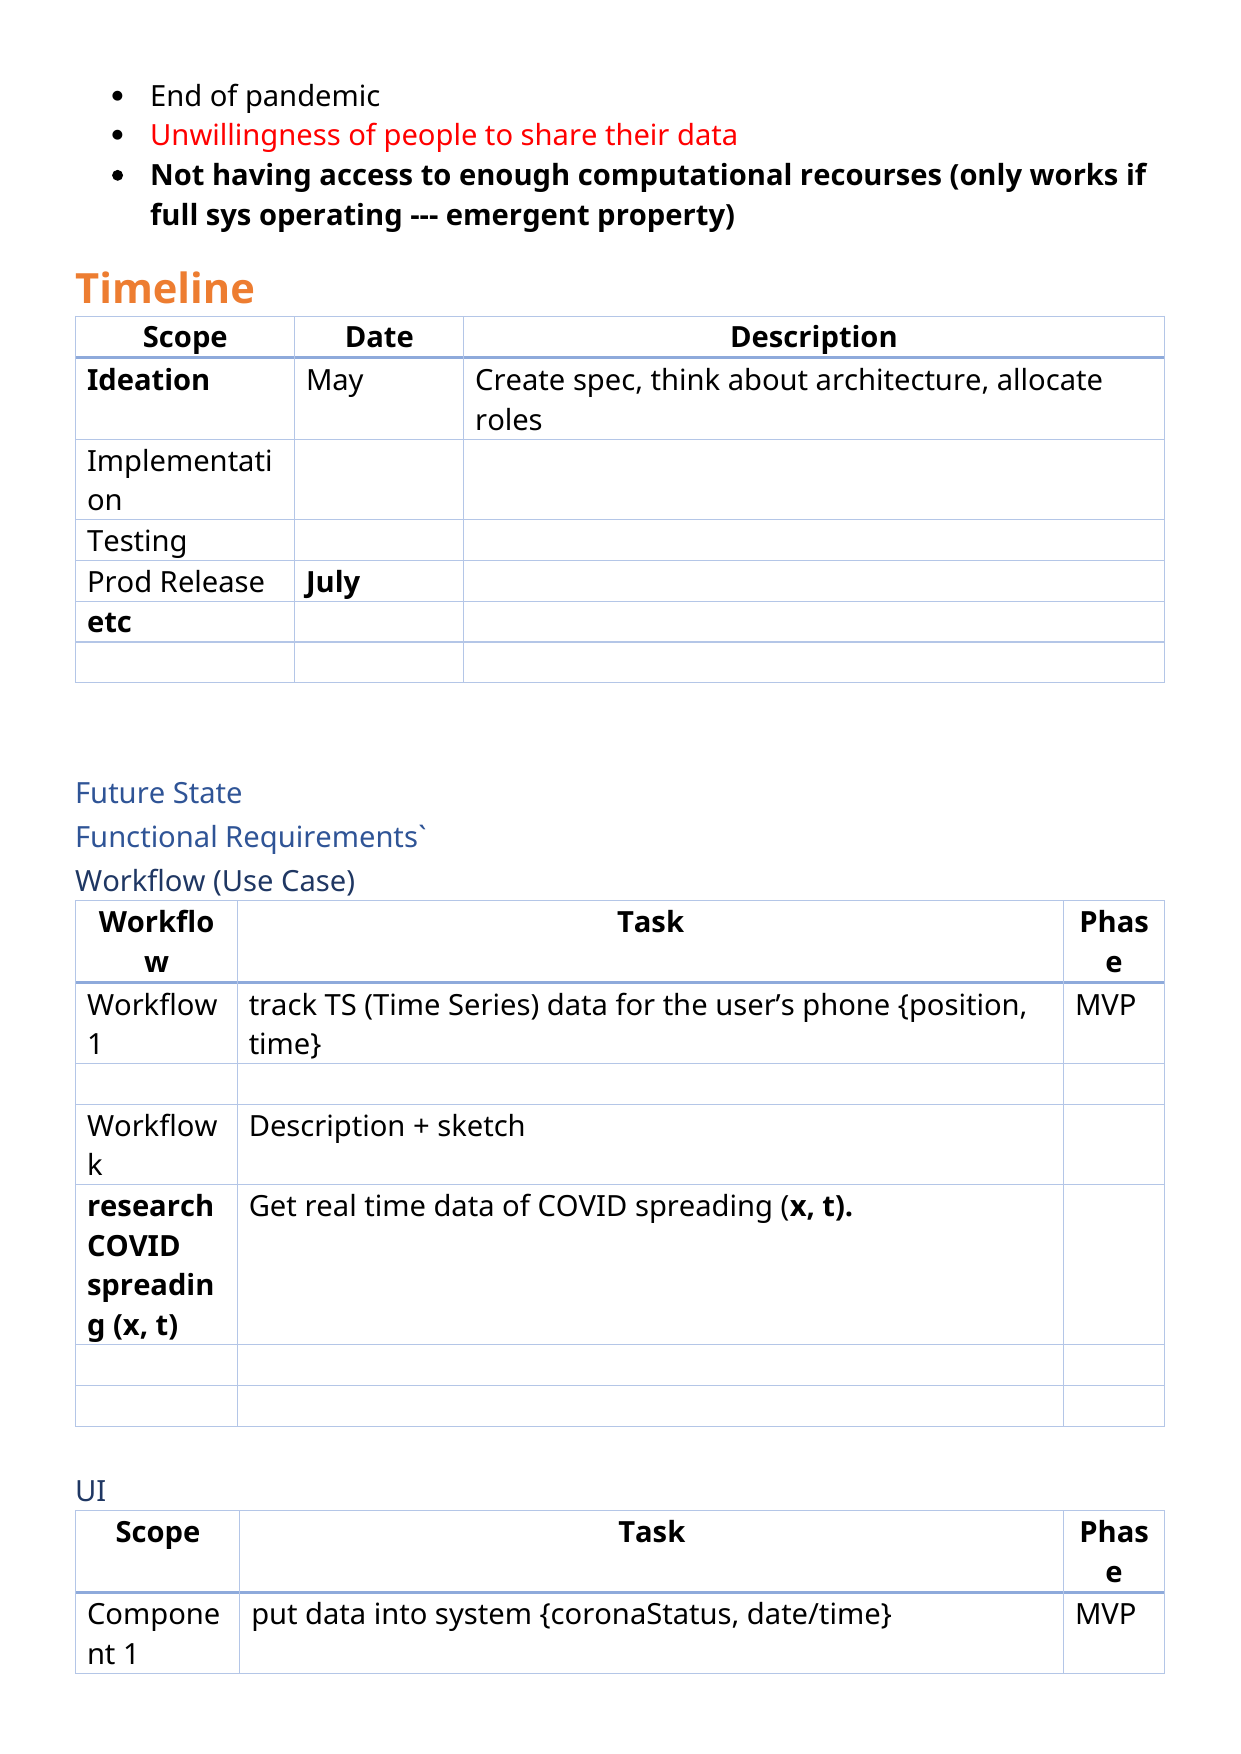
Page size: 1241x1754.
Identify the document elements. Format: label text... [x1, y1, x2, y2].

table_cell Create spec, think about architecture, allocate roles [464, 359, 1164, 439]
list End of pandemic [112, 75, 1165, 115]
table_cell [464, 440, 1164, 519]
table_cell [238, 1064, 1063, 1104]
table_cell [76, 1386, 237, 1426]
table_header Task [240, 1511, 1063, 1591]
table_header Phase [1064, 901, 1164, 981]
table_cell put data into system {coronaStatus, date/time} [240, 1594, 1063, 1673]
table_cell Workflow k [76, 1105, 237, 1184]
subtitle Workflow (Use Case) [75, 861, 1165, 900]
table_cell Ideation [76, 359, 294, 439]
table_cell track TS (Time Series) data for the user’s phone {position, time} [238, 984, 1063, 1063]
list Not having access to enough computational recourses (only works if full sys operating --- emergent property) [112, 154, 1165, 234]
table_cell [76, 1064, 237, 1104]
table_cell [1064, 1185, 1164, 1344]
table_cell May [295, 359, 463, 439]
table_cell [295, 643, 463, 682]
subtitle Timeline [75, 259, 1165, 316]
table_cell [464, 643, 1164, 682]
table_cell Get real time data of COVID spreading (x, t). [238, 1185, 1063, 1344]
table_cell MVP [1064, 1594, 1164, 1673]
table_header Scope [76, 1511, 239, 1591]
table_cell [295, 520, 463, 560]
table_header Scope [76, 317, 294, 356]
table_cell [1064, 1386, 1164, 1426]
table_cell [76, 1345, 237, 1385]
table_cell [464, 602, 1164, 641]
table_cell Workflow 1 [76, 984, 237, 1063]
table_cell Description + sketch [238, 1105, 1063, 1184]
table_cell [238, 1345, 1063, 1385]
table_cell etc [76, 602, 294, 641]
subtitle Future State [75, 773, 1165, 812]
table_cell [1064, 1345, 1164, 1385]
table_cell Prod Release [76, 561, 294, 601]
table_cell Implementation [76, 440, 294, 519]
list Unwillingness of people to share their data [112, 115, 1165, 154]
table_cell [295, 602, 463, 641]
table_cell [464, 520, 1164, 560]
table_cell MVP [1064, 984, 1164, 1063]
table_header Description [464, 317, 1164, 356]
table_cell [238, 1386, 1063, 1426]
table_cell [464, 561, 1164, 601]
subtitle Functional Requirements` [75, 817, 1165, 856]
table_cell Testing [76, 520, 294, 560]
table_cell research COVID spreading (x, t) [76, 1185, 237, 1344]
table_header Date [295, 317, 463, 356]
table_header Task [238, 901, 1063, 981]
table_header Phase [1064, 1511, 1164, 1591]
table_cell [76, 643, 294, 682]
table_cell [295, 440, 463, 519]
table_cell Component 1 [76, 1594, 239, 1673]
table_header Workflow [76, 901, 237, 981]
table_cell [1064, 1064, 1164, 1104]
subtitle UI [75, 1470, 1165, 1510]
table_cell [1064, 1105, 1164, 1184]
table_cell July [295, 561, 463, 601]
